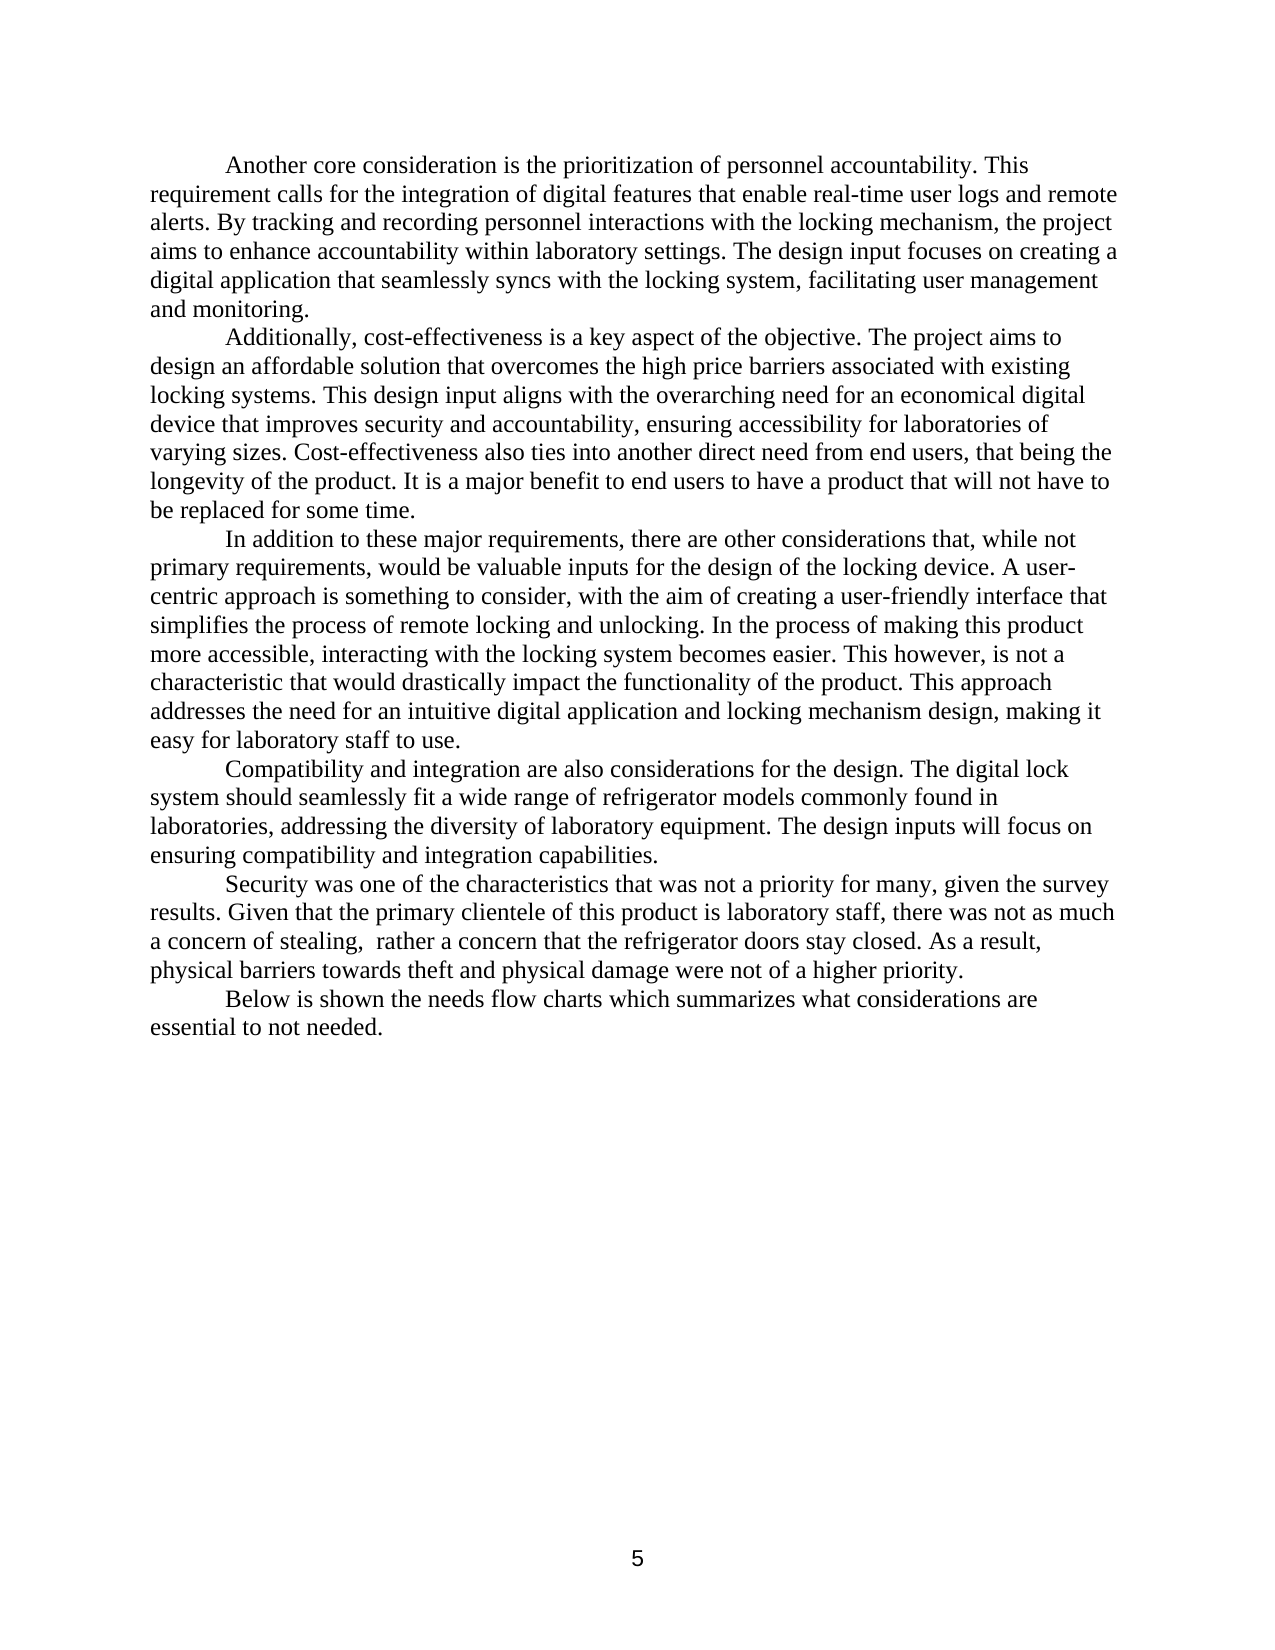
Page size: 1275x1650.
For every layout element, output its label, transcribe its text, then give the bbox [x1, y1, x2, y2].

text Another core consideration is the prioritization of personnel accountability. This requirement calls for the integration of digital features that enable real-time user logs and remote alerts. By tracking and recording personnel interactions with the locking mechanism, the project aims to enhance accountability within laboratory settings. The design input focuses on creating a digital application that seamlessly syncs with the locking system, facilitating user management and monitoring. [150, 150, 1125, 322]
text In addition to these major requirements, there are other considerations that, while not primary requirements, would be valuable inputs for the design of the locking device. A user-centric approach is something to consider, with the aim of creating a user-friendly interface that simplifies the process of remote locking and unlocking. In the process of making this product more accessible, interacting with the locking system becomes easier. This however, is not a characteristic that would drastically impact the functionality of the product. This approach addresses the need for an intuitive digital application and locking mechanism design, making it easy for laboratory staff to use. [150, 524, 1125, 754]
text Compatibility and integration are also considerations for the design. The digital lock system should seamlessly fit a wide range of refrigerator models commonly found in laboratories, addressing the diversity of laboratory equipment. The design inputs will focus on ensuring compatibility and integration capabilities. [150, 754, 1125, 869]
text Security was one of the characteristics that was not a priority for many, given the survey results. Given that the primary clientele of this product is laboratory staff, there was not as much a concern of stealing, rather a concern that the refrigerator doors stay closed. As a result, physical barriers towards theft and physical damage were not of a higher priority. [150, 869, 1125, 984]
text Additionally, cost-effectiveness is a key aspect of the objective. The project aims to design an affordable solution that overcomes the high price barriers associated with existing locking systems. This design input aligns with the overarching need for an economical digital device that improves security and accountability, ensuring accessibility for laboratories of varying sizes. Cost-effectiveness also ties into another direct need from end users, that being the longevity of the product. It is a major benefit to end users to have a product that will not have to be replaced for some time. [150, 322, 1125, 524]
text Below is shown the needs flow charts which summarizes what considerations are essential to not needed. [150, 984, 1125, 1041]
